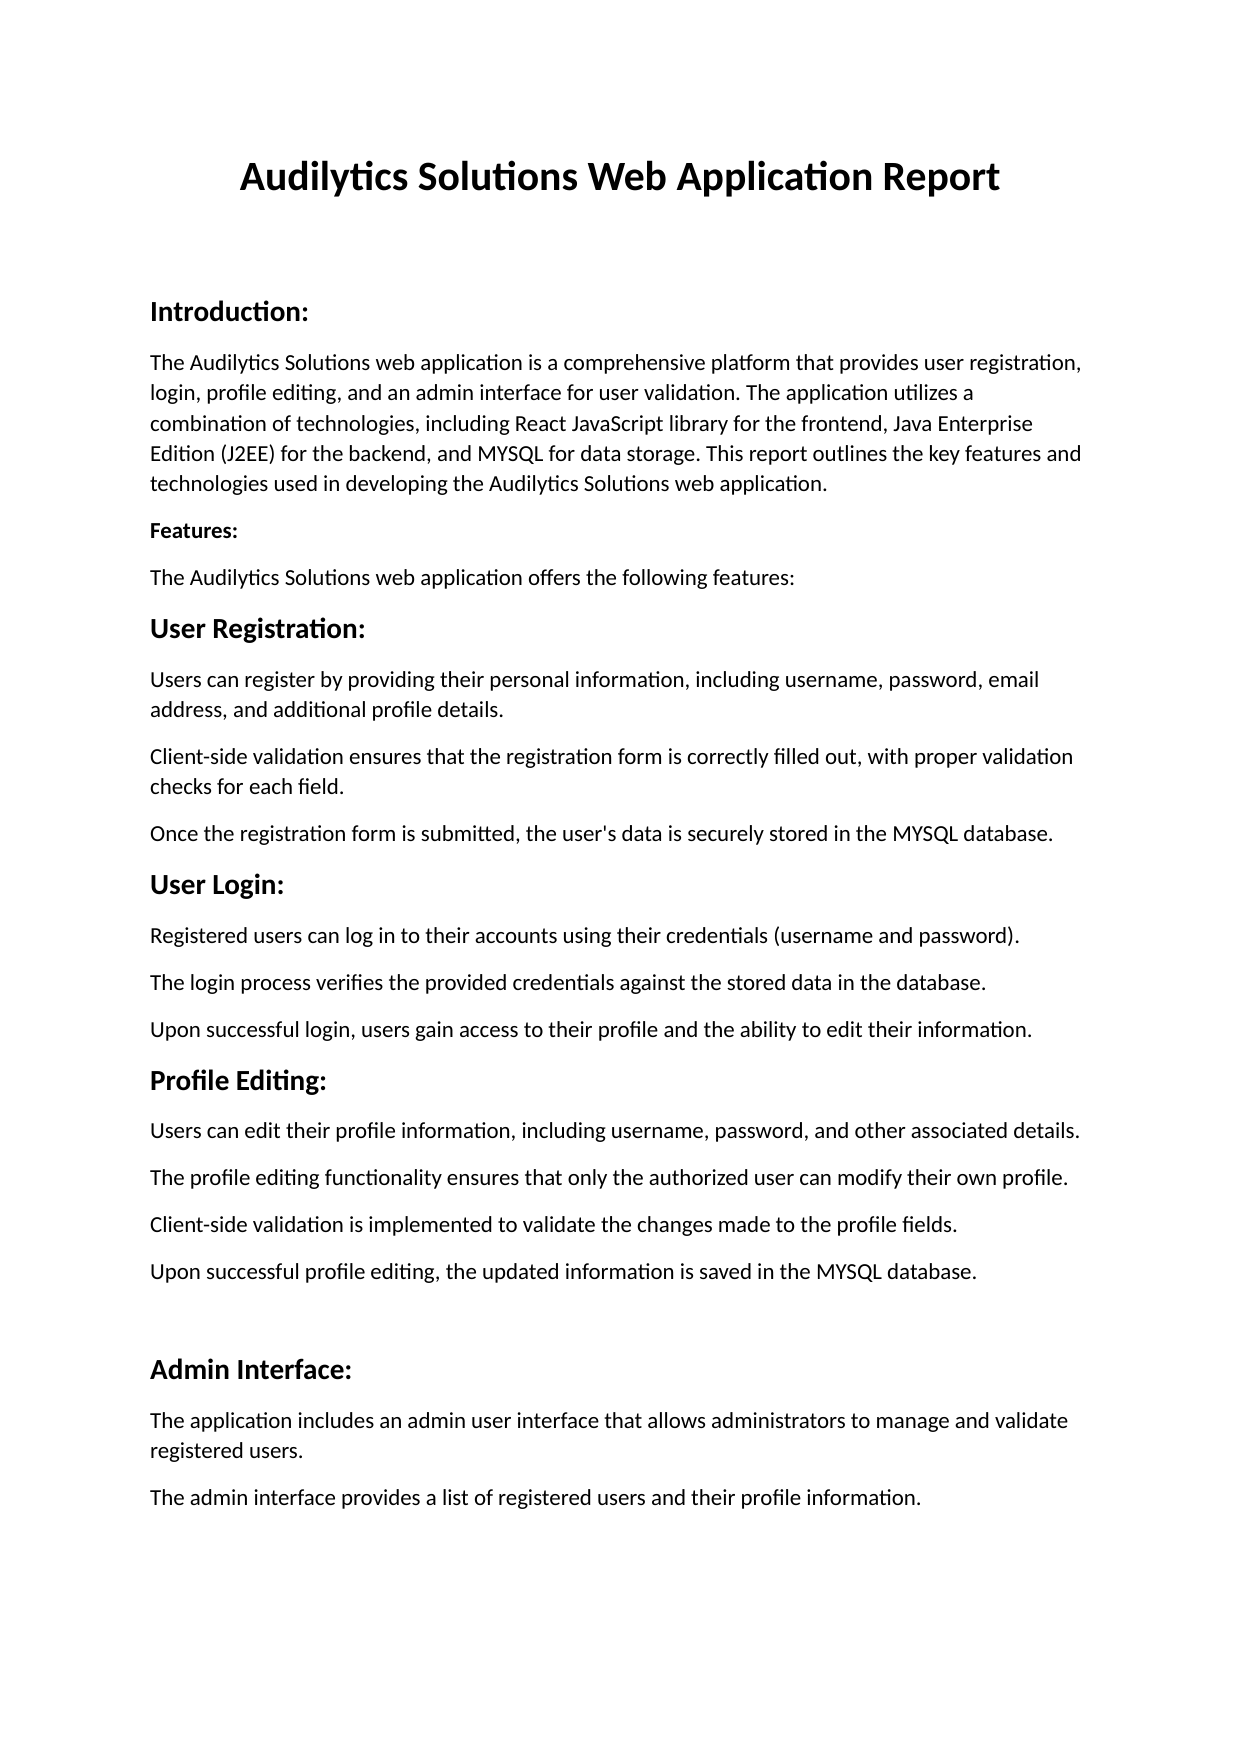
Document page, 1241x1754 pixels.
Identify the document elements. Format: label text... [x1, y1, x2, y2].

text Admin Interface: [150, 1351, 1090, 1387]
text Users can edit their profile information, including username, password, and other associated details. [150, 1117, 1090, 1145]
text Users can register by providing their personal information, including username, password, email address, and additional profile details. [150, 665, 1090, 723]
text User Registration: [150, 610, 1090, 645]
text The Audilytics Solutions web application is a comprehensive platform that provides user registration, login, profile editing, and an admin interface for user validation. The application utilizes a combination of technologies, including React JavaScript library for the frontend, Java Enterprise Edition (J2EE) for the backend, and MYSQL for data storage. This report outlines the key features and technologies used in developing the Audilytics Solutions web application. [150, 348, 1090, 497]
text Profile Editing: [150, 1062, 1090, 1097]
text Upon successful login, users gain access to their profile and the ability to edit their information. [150, 1015, 1090, 1043]
text Registered users can log in to their accounts using their credentials (username and password). [150, 921, 1090, 949]
text Client-side validation is implemented to validate the changes made to the profile fields. [150, 1210, 1090, 1238]
text Client-side validation ensures that the registration form is correctly filled out, with proper validation checks for each field. [150, 742, 1090, 800]
text Upon successful profile editing, the updated information is saved in the MYSQL database. [150, 1257, 1090, 1285]
text The login process verifies the provided credentials against the stored data in the database. [150, 968, 1090, 996]
text Audilytics Solutions Web Application Report [150, 150, 1090, 201]
text The Audilytics Solutions web application offers the following features: [150, 563, 1090, 591]
text The profile editing functionality ensures that only the authorized user can modify their own profile. [150, 1163, 1090, 1192]
text The application includes an admin user interface that allows administrators to manage and validate registered users. [150, 1406, 1090, 1464]
text User Login: [150, 866, 1090, 901]
text Once the registration form is submitted, the user's data is securely stored in the MYSQL database. [150, 819, 1090, 847]
text Features: [150, 516, 1090, 544]
text Introduction: [150, 293, 1090, 329]
text The admin interface provides a list of registered users and their profile information. [150, 1483, 1090, 1511]
